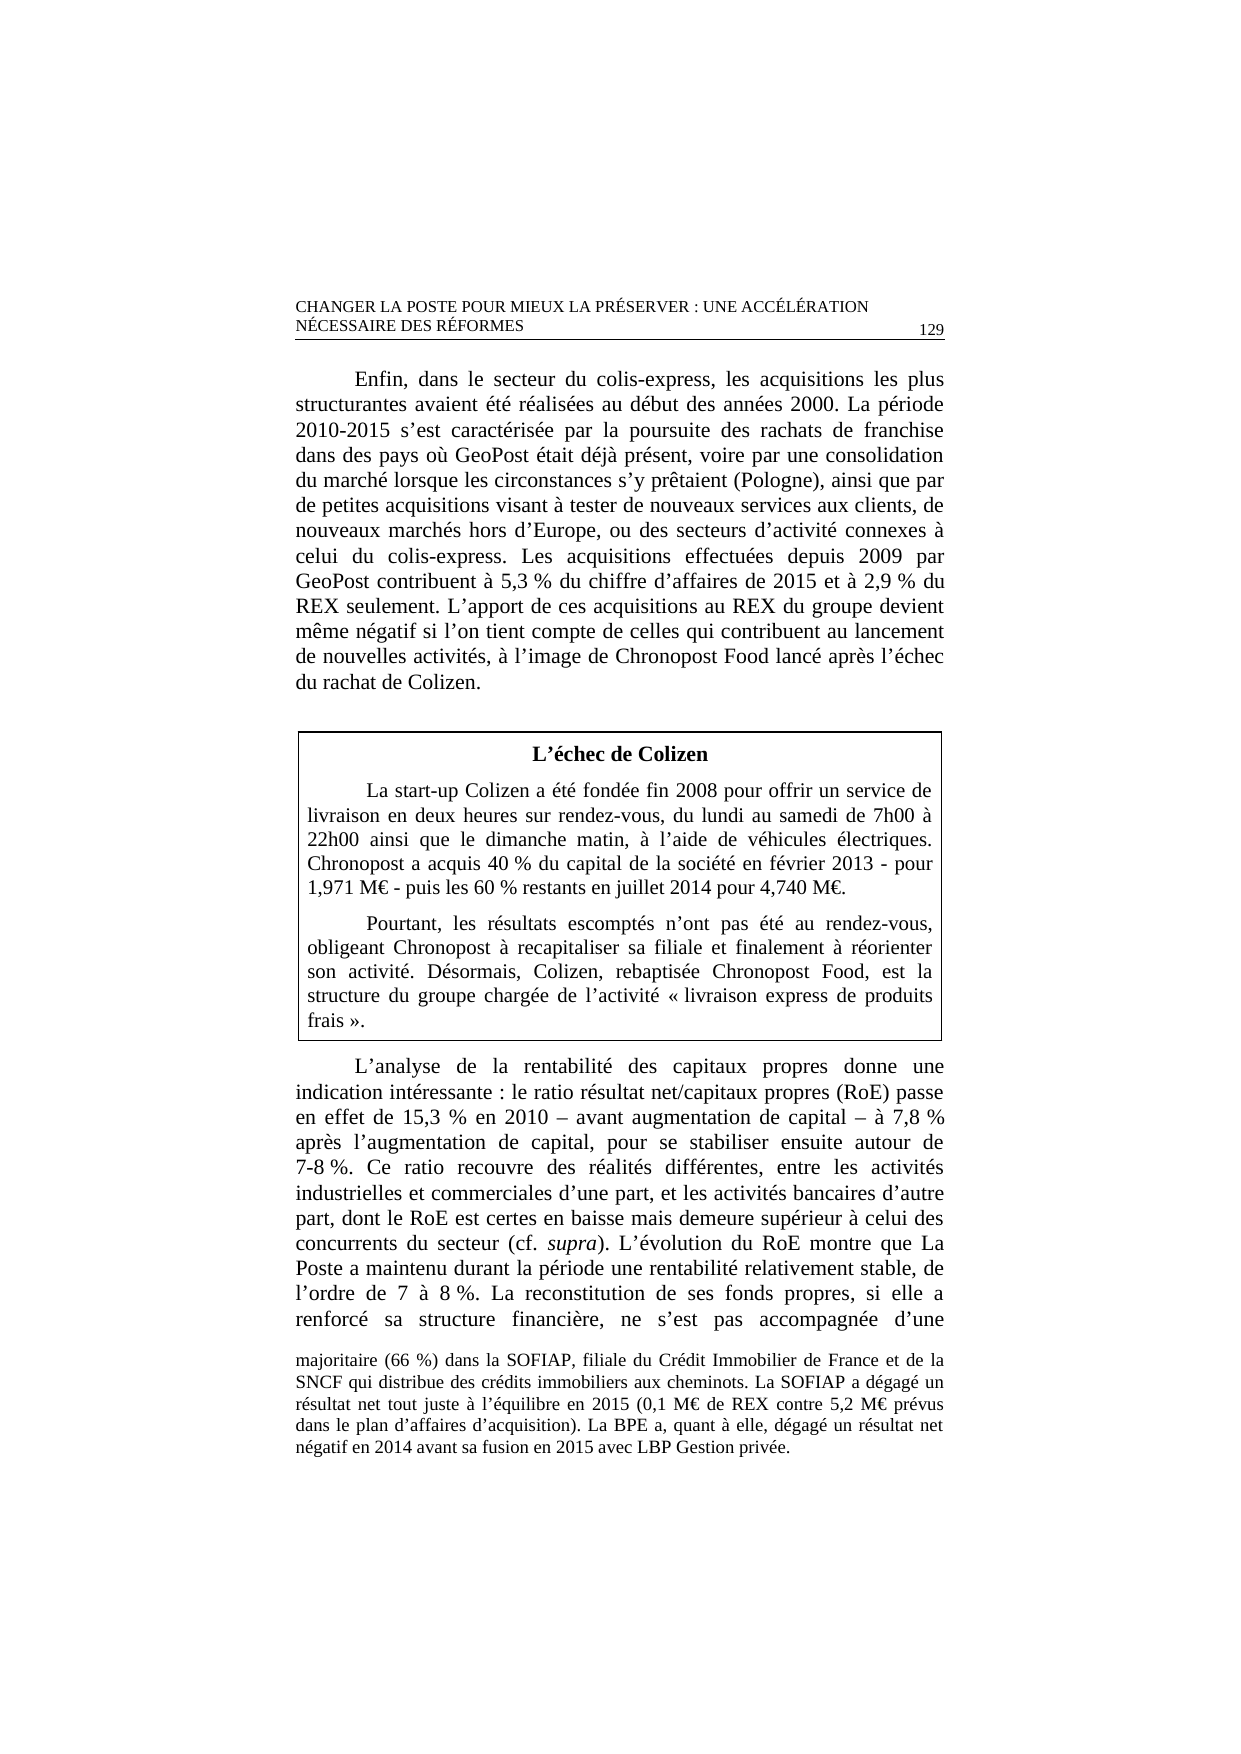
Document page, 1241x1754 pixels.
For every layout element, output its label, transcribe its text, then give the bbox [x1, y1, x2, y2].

text La start-up Colizen a été fondée fin 2008 pour offrir un service de livraison en deux heures sur rendez-vous, du lundi au samedi de 7h00 à 22h00 ainsi que le dimanche matin, à l’aide de véhicules électriques. Chronopost a acquis 40 % du capital de la société en février 2013 - pour 1,971 M€ - puis les 60 % restants en juillet 2014 pour 4,740 M€. [299, 769, 941, 899]
text Pourtant, les résultats escomptés n’ont pas été au rendez-vous, obligeant Chronopost à recapitaliser sa filiale et finalement à réorienter son activité. Désormais, Colizen, rebaptisée Chronopost Food, est la structure du groupe chargée de l’activité « livraison express de produits frais ». [299, 902, 941, 1040]
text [295, 1053, 945, 1331]
text Enfin, dans le secteur du colis-express, les acquisitions les plus structurantes avaient été réalisées au début des années 2000. La période 2010-2015 s’est caractérisée par la poursuite des rachats de franchise dans des pays où GeoPost était déjà présent, voire par une consolidation du marché lorsque les circonstances s’y prêtaient (Pologne), ainsi que par de petites acquisitions visant à tester de nouveaux services aux clients, de nouveaux marchés hors d’Europe, ou des secteurs d’activité connexes à celui du colis-express. Les acquisitions effectuées depuis 2009 par GeoPost contribuent à 5,3 % du chiffre d’affaires de 2015 et à 2,9 % du REX seulement. L’apport de ces acquisitions au REX du groupe devient même négatif si l’on tient compte de celles qui contribuent au lancement de nouvelles activités, à l’image de Chronopost Food lancé après l’échec du rachat de Colizen. [295, 366, 945, 694]
text L’échec de Colizen [299, 733, 941, 766]
